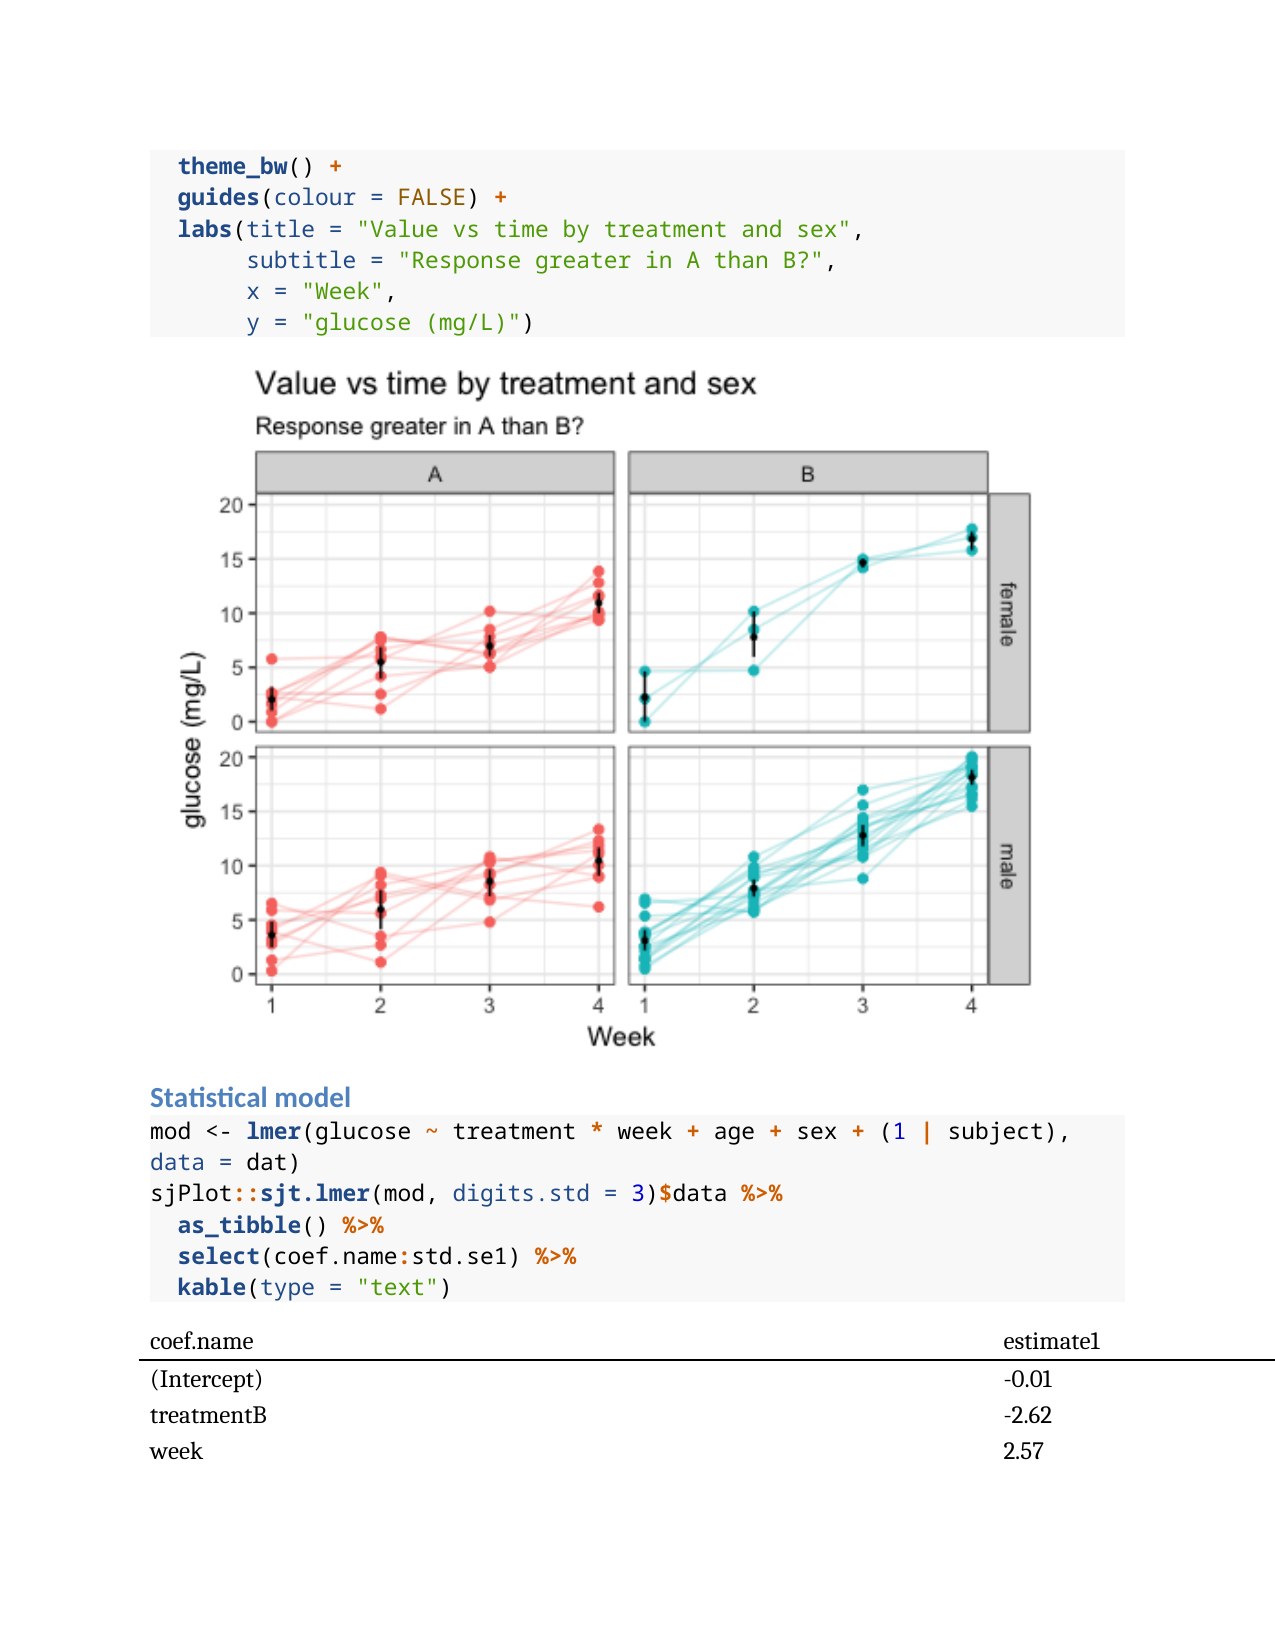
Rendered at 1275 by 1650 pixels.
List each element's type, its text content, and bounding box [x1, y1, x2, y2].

subtitle Statistical model [150, 1079, 1125, 1115]
table_header coef.name [139, 1323, 992, 1359]
table_cell (Intercept) [139, 1361, 992, 1397]
table_cell week [139, 1434, 992, 1470]
picture [168, 358, 1044, 1059]
table_cell -2.62 [992, 1397, 1275, 1433]
table_cell treatmentB [139, 1397, 992, 1433]
text mod <- lmer(glucose ~ treatment * week + age + sex + (1 | subject), data = dat) sjPlot::sjt.lmer(mod, digits.std = 3)$data %>% as_tibble() %>% select(coef.name:std.se1) %>% kable(type = "text") [150, 1115, 1125, 1302]
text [150, 150, 1125, 337]
table_cell -0.01 [992, 1361, 1275, 1397]
table_header estimate1 [992, 1323, 1275, 1359]
table_cell 2.57 [992, 1434, 1275, 1470]
